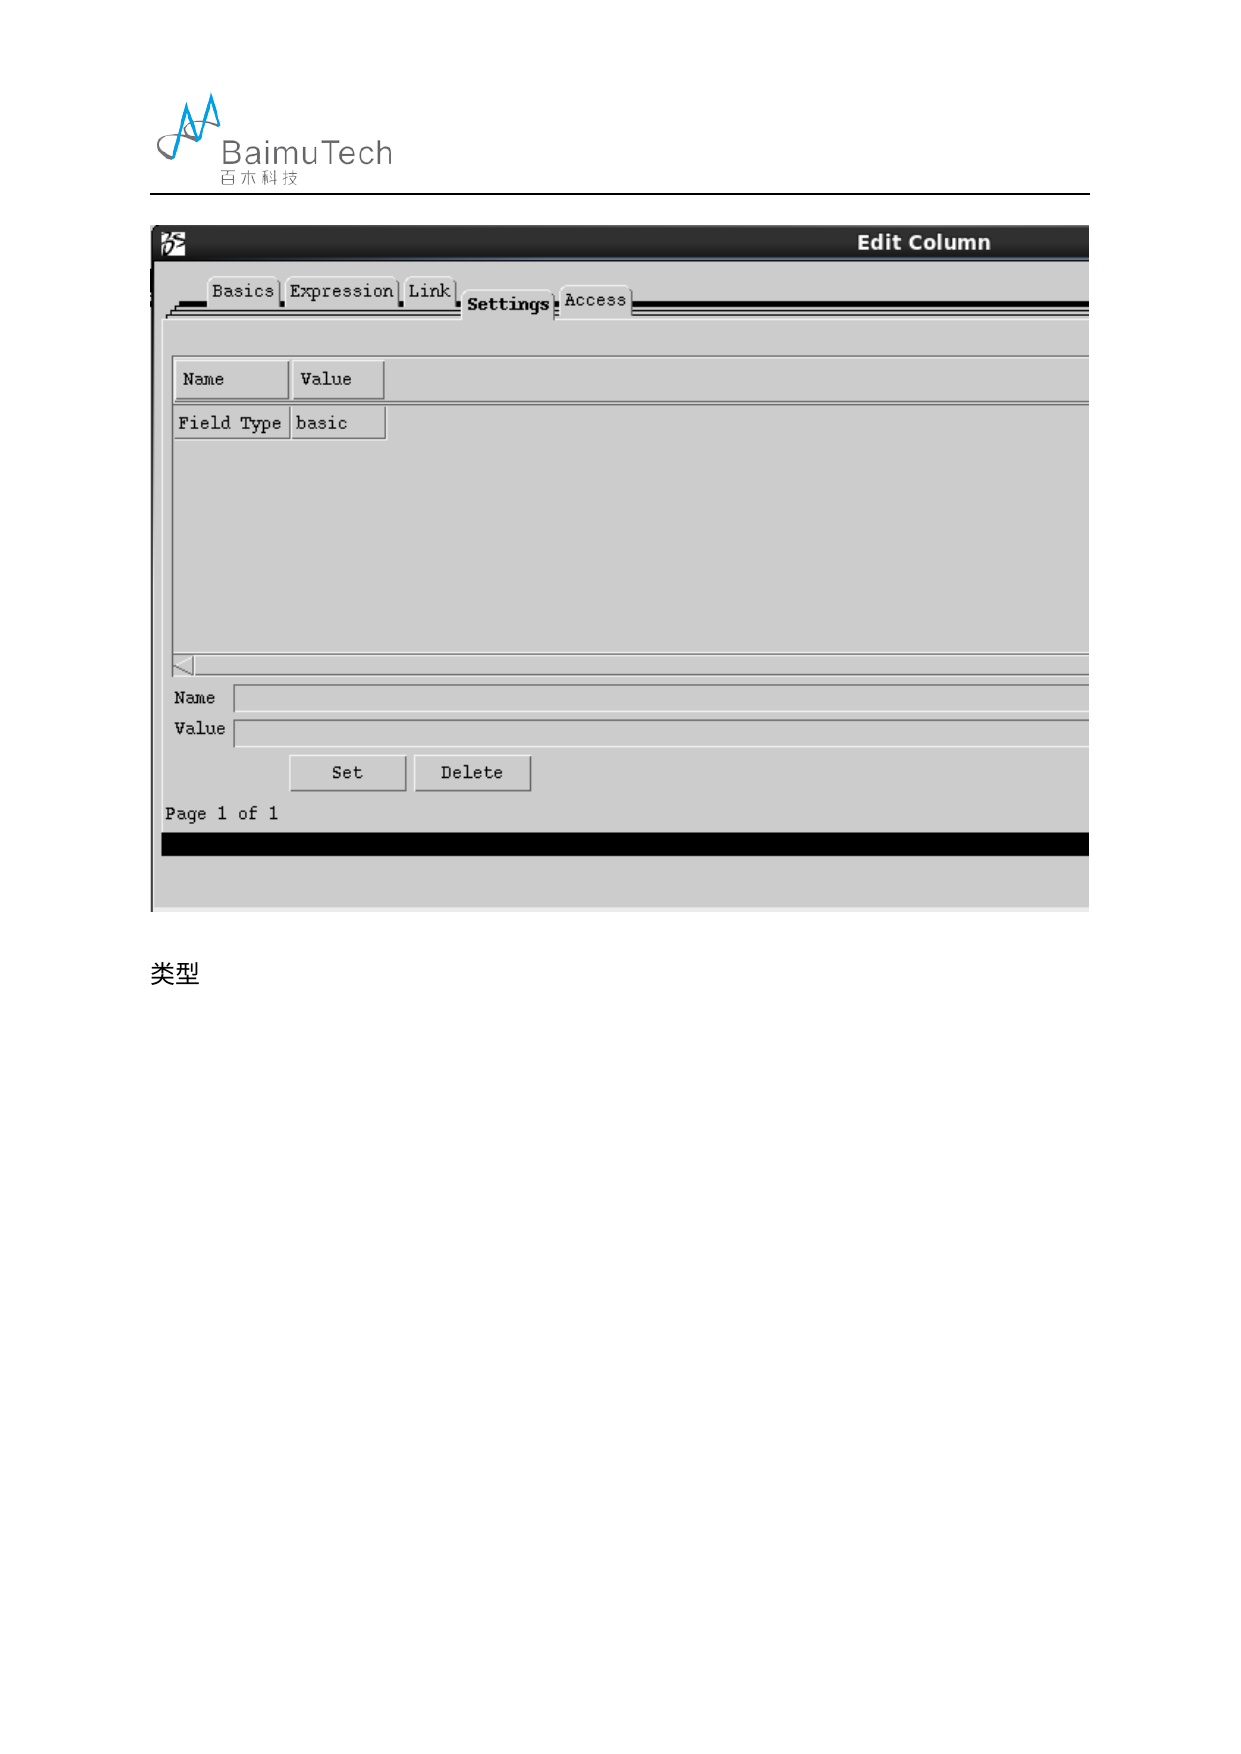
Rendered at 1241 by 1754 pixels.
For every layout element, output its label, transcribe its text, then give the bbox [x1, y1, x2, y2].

picture [150, 88, 421, 191]
text 类型 [150, 950, 1090, 994]
picture [150, 225, 1089, 912]
